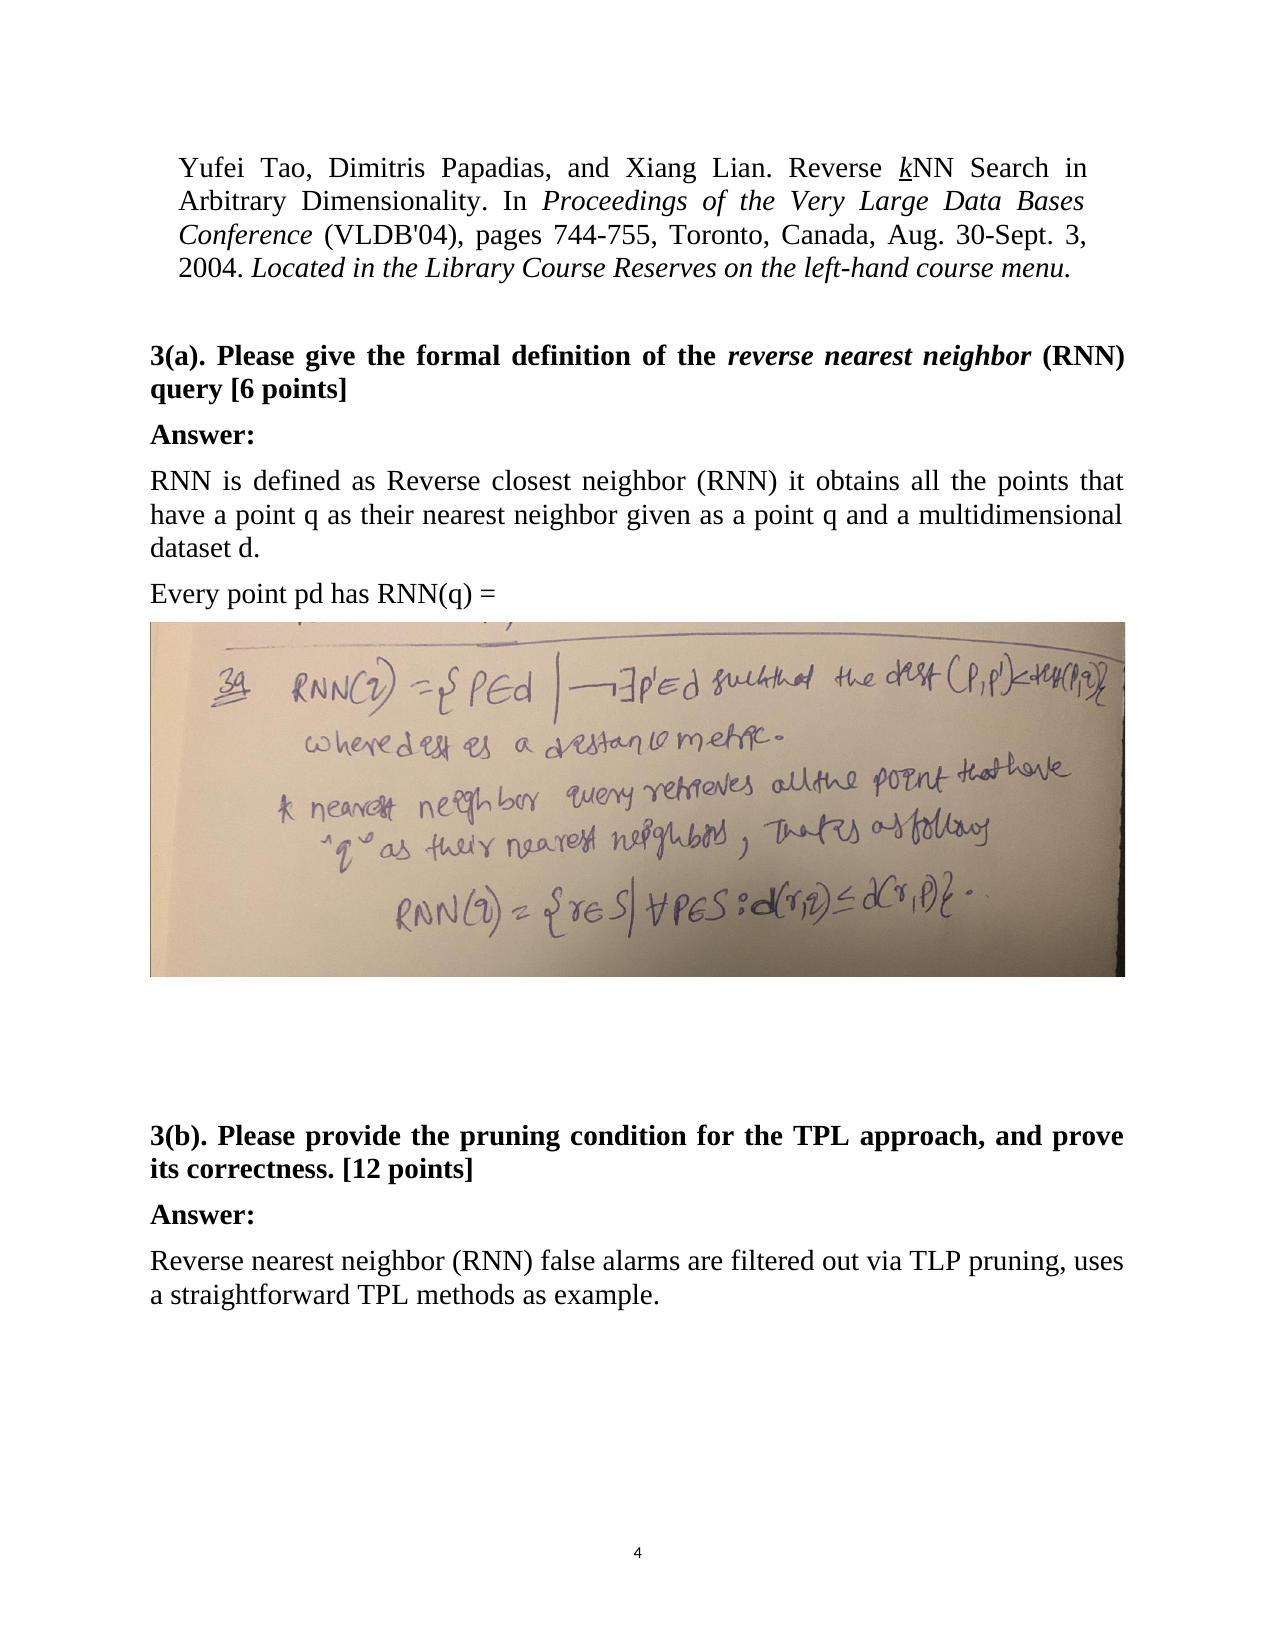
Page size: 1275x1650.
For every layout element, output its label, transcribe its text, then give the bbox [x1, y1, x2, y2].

text Yufei Tao, Dimitris Papadias, and Xiang Lian. Reverse kNN Search in Arbitrary Dimensionality. In Proceedings of the Very Large Data Bases Conference (VLDB'04), pages 744-755, Toronto, Canada, Aug. 30-Sept. 3, 2004. Located in the Library Course Reserves on the left-hand course menu. [178, 150, 1087, 284]
text RNN is defined as Reverse closest neighbor (RNN) it obtains all the points that have a point q as their nearest neighbor given as a point q and a multidimensional dataset d. [150, 463, 1125, 564]
picture [150, 622, 1125, 977]
text 3(b). Please provide the pruning condition for the TPL approach, and prove its correctness. [12 points] [150, 1118, 1125, 1185]
text 3(a). Please give the formal definition of the reverse nearest neighbor (RNN) query [6 points] [150, 338, 1125, 405]
text Reverse nearest neighbor (RNN) false alarms are filtered out via TLP pruning, uses a straightforward TPL methods as example. [150, 1243, 1125, 1310]
text Answer: [150, 1197, 1125, 1231]
text Every point pd has RNN(q) = [150, 577, 1125, 610]
text Answer: [150, 417, 1125, 451]
